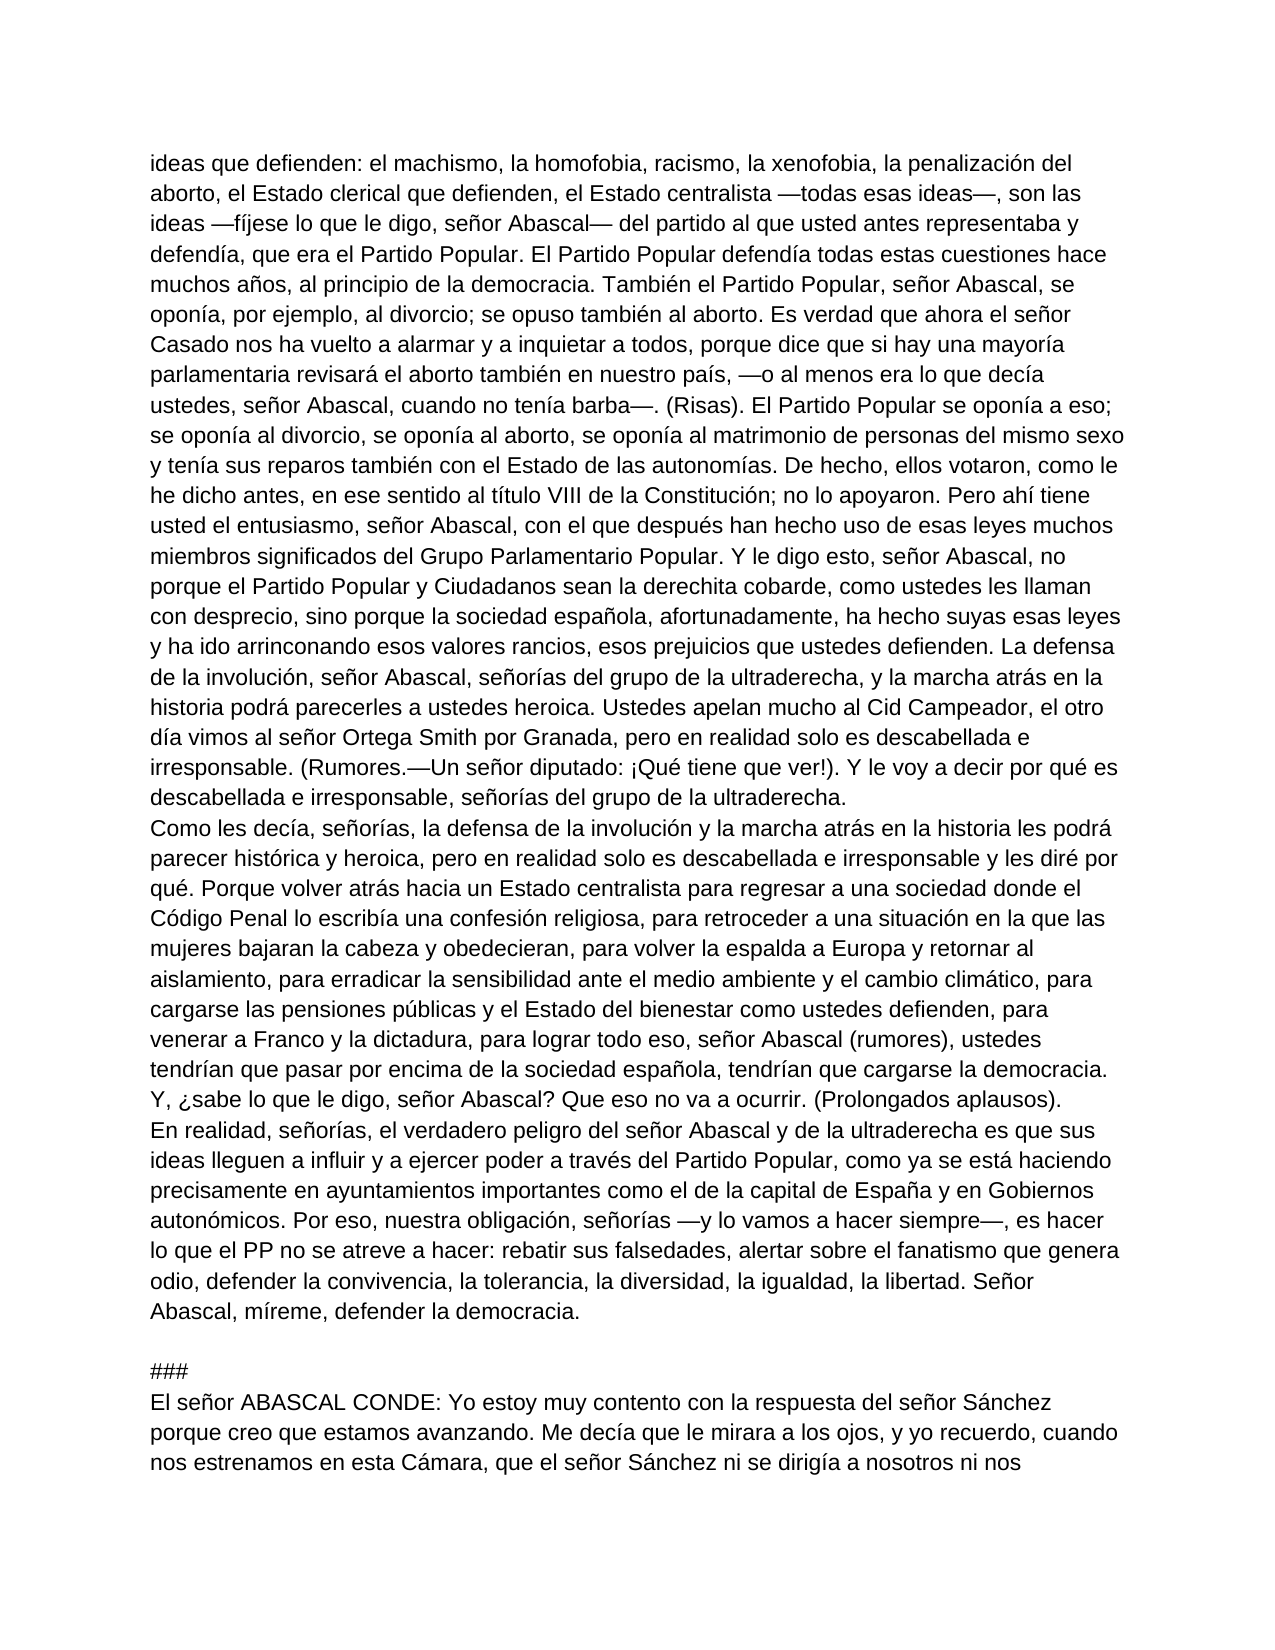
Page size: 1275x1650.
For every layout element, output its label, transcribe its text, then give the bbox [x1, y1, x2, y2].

text ### [150, 1358, 1125, 1385]
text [150, 150, 1125, 811]
text En realidad, señorías, el verdadero peligro del señor Abascal y de la ultraderecha es que sus ideas lleguen a influir y a ejercer poder a través del Partido Popular, como ya se está haciendo precisamente en ayuntamientos importantes como el de la capital de España y en Gobiernos autonómicos. Por eso, nuestra obligación, señorías —y lo vamos a hacer siempre—, es hacer lo que el PP no se atreve a hacer: rebatir sus falsedades, alertar sobre el fanatismo que genera odio, defender la convivencia, la tolerancia, la diversidad, la igualdad, la libertad. Señor Abascal, míreme, defender la democracia. [150, 1117, 1125, 1324]
text Como les decía, señorías, la defensa de la involución y la marcha atrás en la historia les podrá parecer histórica y heroica, pero en realidad solo es descabellada e irresponsable y les diré por qué. Porque volver atrás hacia un Estado centralista para regresar a una sociedad donde el Código Penal lo escribía una confesión religiosa, para retroceder a una situación en la que las mujeres bajaran la cabeza y obedecieran, para volver la espalda a Europa y retornar al aislamiento, para erradicar la sensibilidad ante el medio ambiente y el cambio climático, para cargarse las pensiones públicas y el Estado del bienestar como ustedes defienden, para venerar a Franco y la dictadura, para lograr todo eso, señor Abascal (rumores), ustedes tendrían que pasar por encima de la sociedad española, tendrían que cargarse la democracia. Y, ¿sabe lo que le digo, señor Abascal? Que eso no va a ocurrir. (Prolongados aplausos). [150, 814, 1125, 1113]
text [150, 1388, 1125, 1475]
